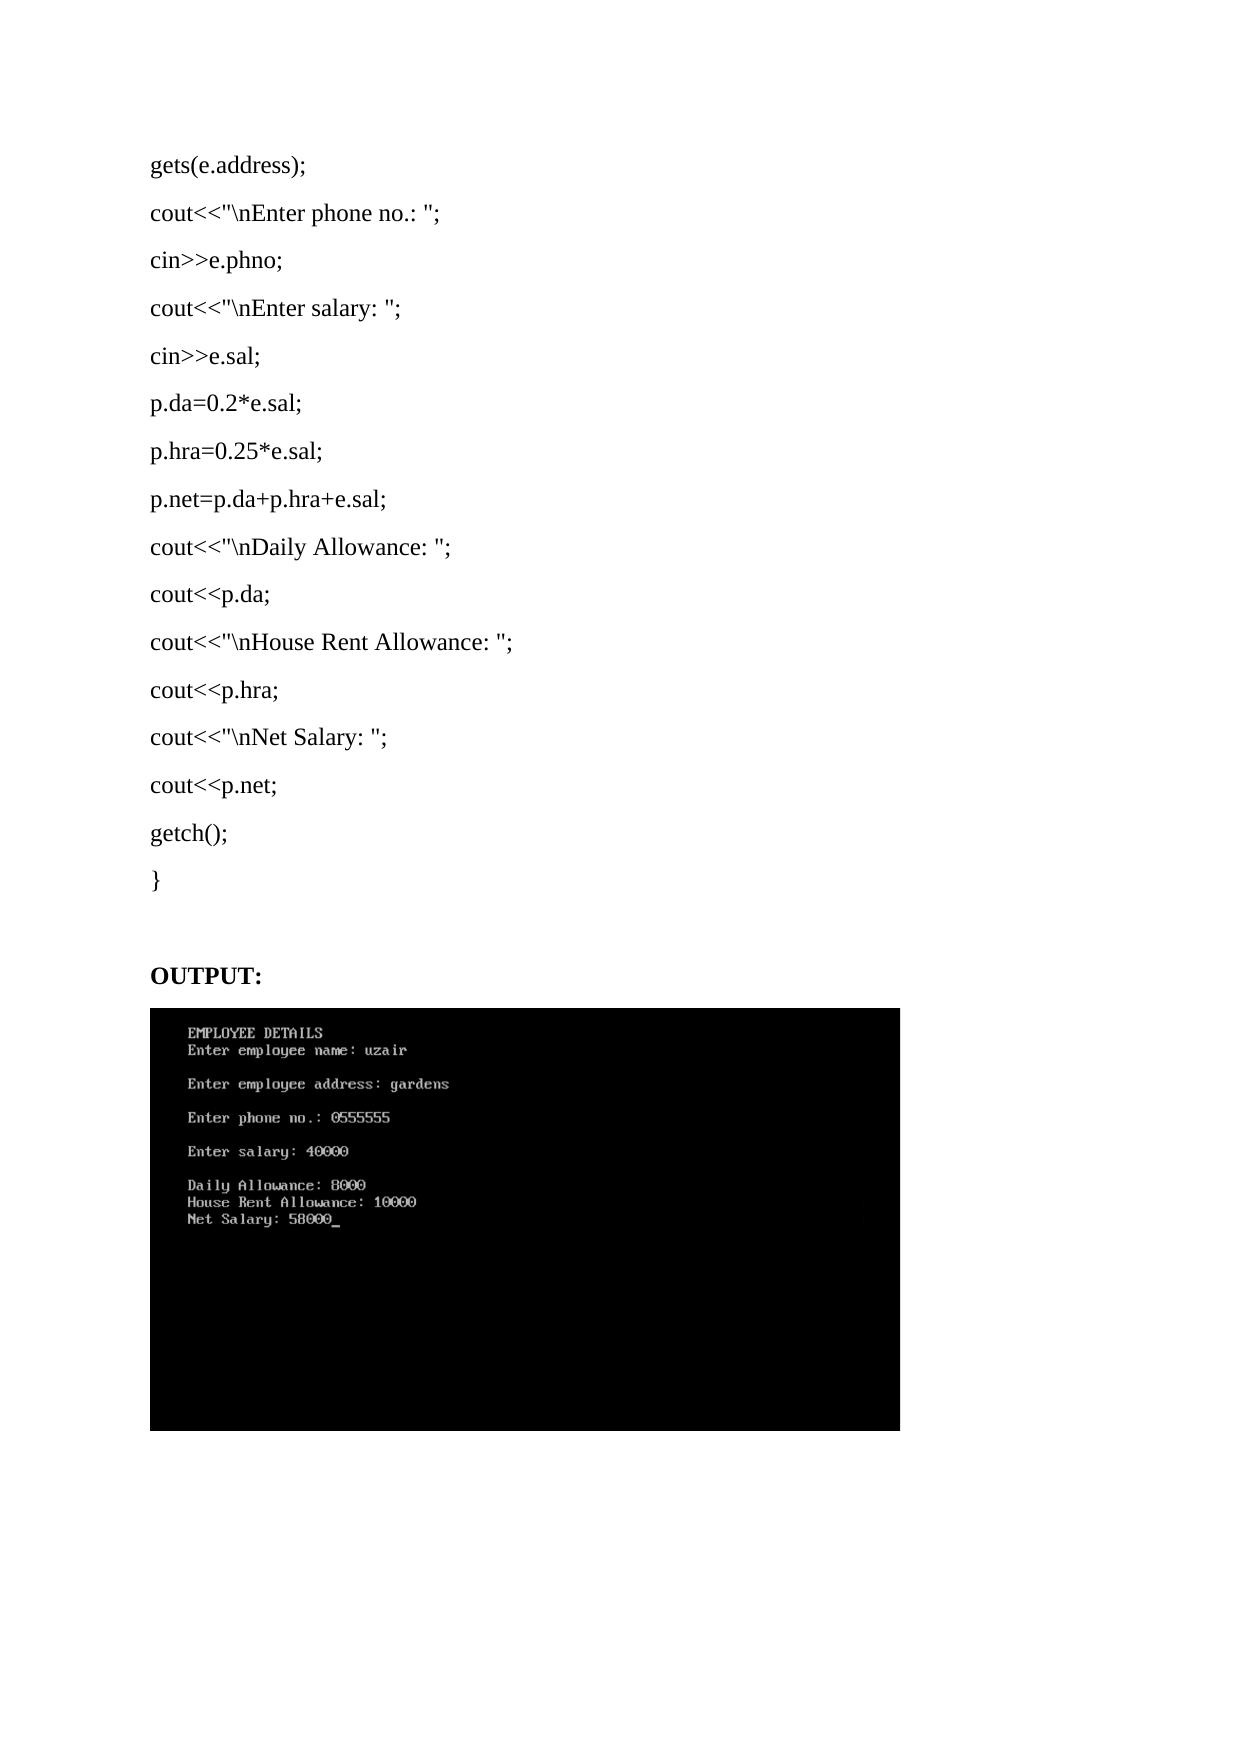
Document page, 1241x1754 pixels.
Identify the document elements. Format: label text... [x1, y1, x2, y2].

text cout<<"\nDaily Allowance: "; [150, 532, 1090, 560]
text cout<<p.da; [150, 579, 1090, 608]
text cout<<"\nNet Salary: "; [150, 722, 1090, 751]
text cout<<"\nHouse Rent Allowance: "; [150, 627, 1090, 656]
text p.hra=0.25*e.sal; [150, 436, 1090, 465]
text cout<<"\nEnter salary: "; [150, 293, 1090, 322]
text p.da=0.2*e.sal; [150, 388, 1090, 417]
text OUTPUT: [150, 961, 1090, 990]
text cin>>e.phno; [150, 245, 1090, 274]
picture [150, 1008, 901, 1431]
text cin>>e.sal; [150, 341, 1090, 369]
text gets(e.address); [150, 150, 1090, 179]
text getch(); [150, 818, 1090, 847]
text } [150, 866, 1090, 894]
text p.net=p.da+p.hra+e.sal; [150, 484, 1090, 513]
text cout<<p.hra; [150, 675, 1090, 703]
text cout<<"\nEnter phone no.: "; [150, 198, 1090, 226]
text cout<<p.net; [150, 770, 1090, 799]
